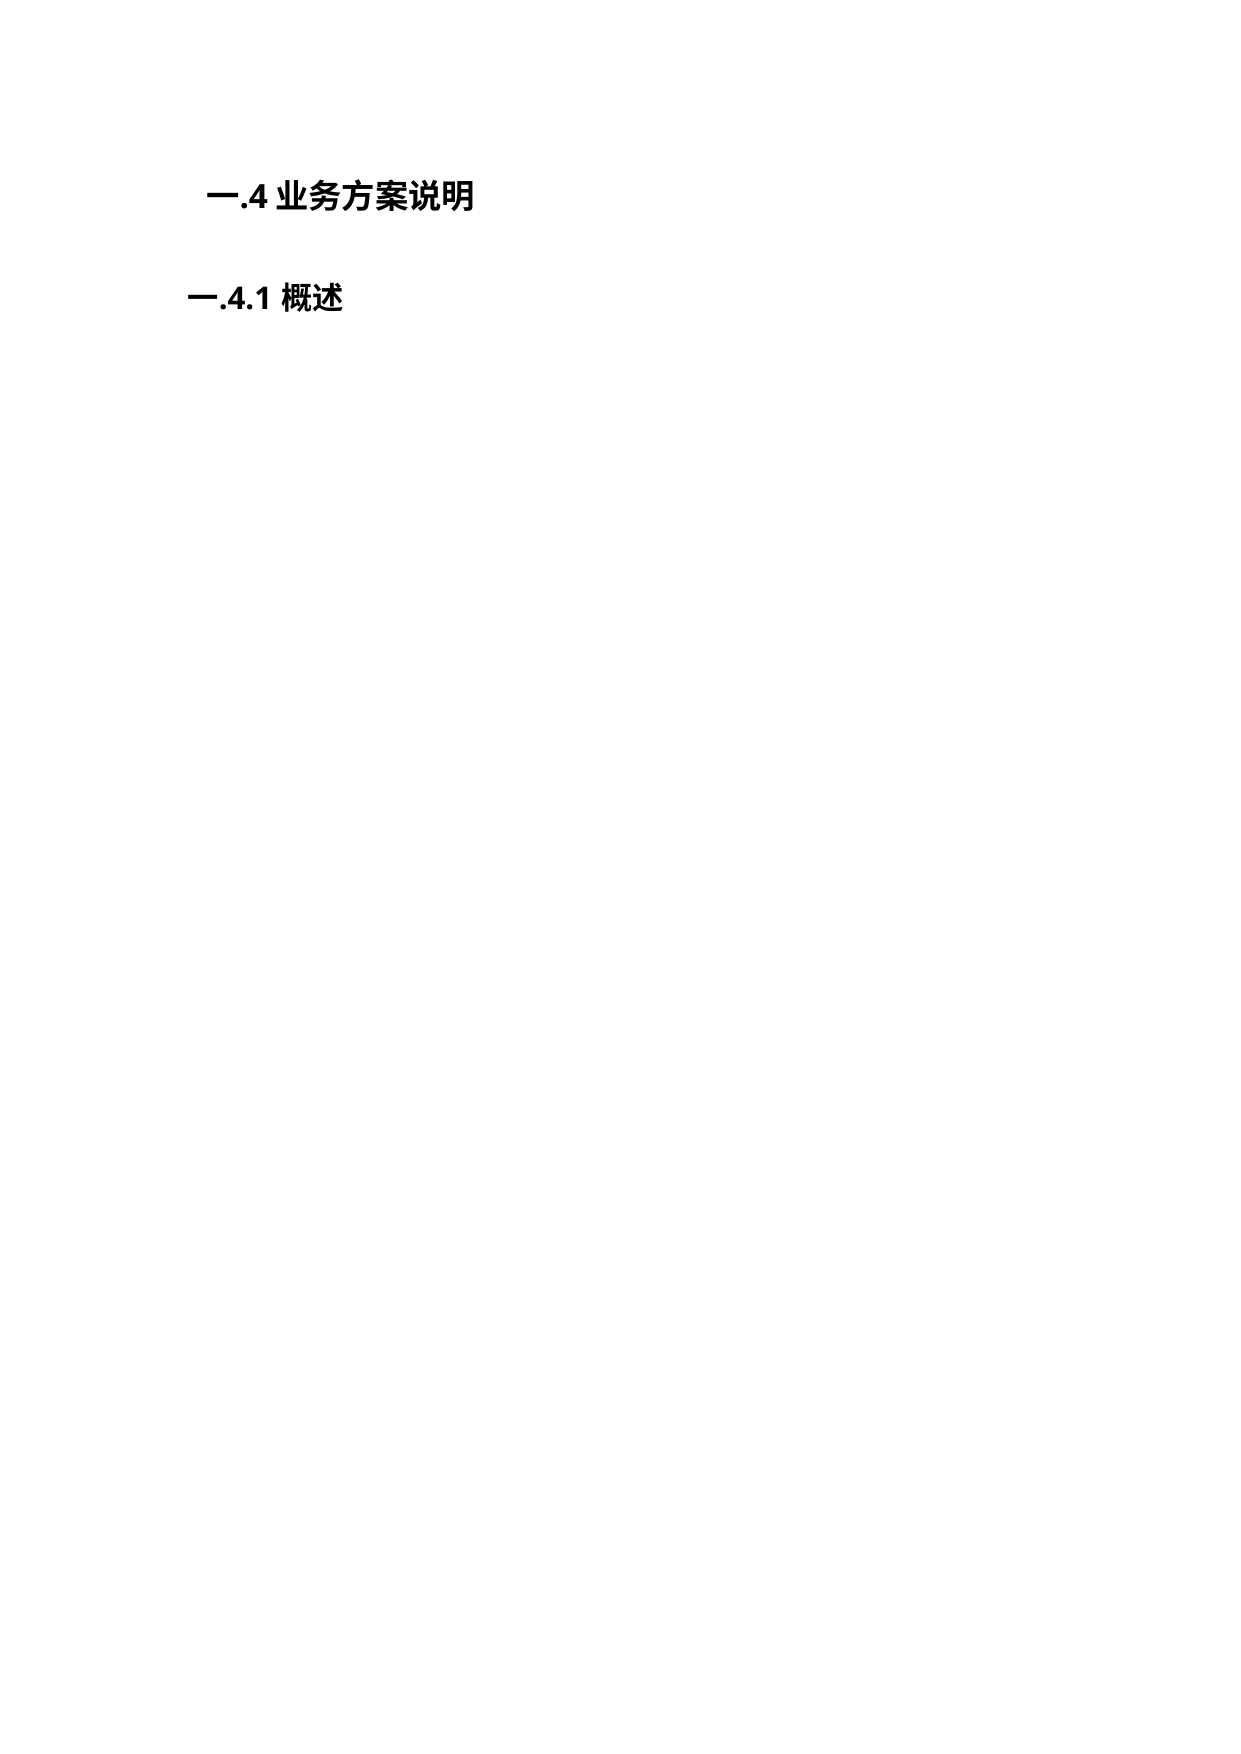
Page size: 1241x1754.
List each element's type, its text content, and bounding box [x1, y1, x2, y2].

subtitle 业务方案说明 [206, 162, 1060, 227]
subtitle 概述 [187, 264, 1053, 329]
